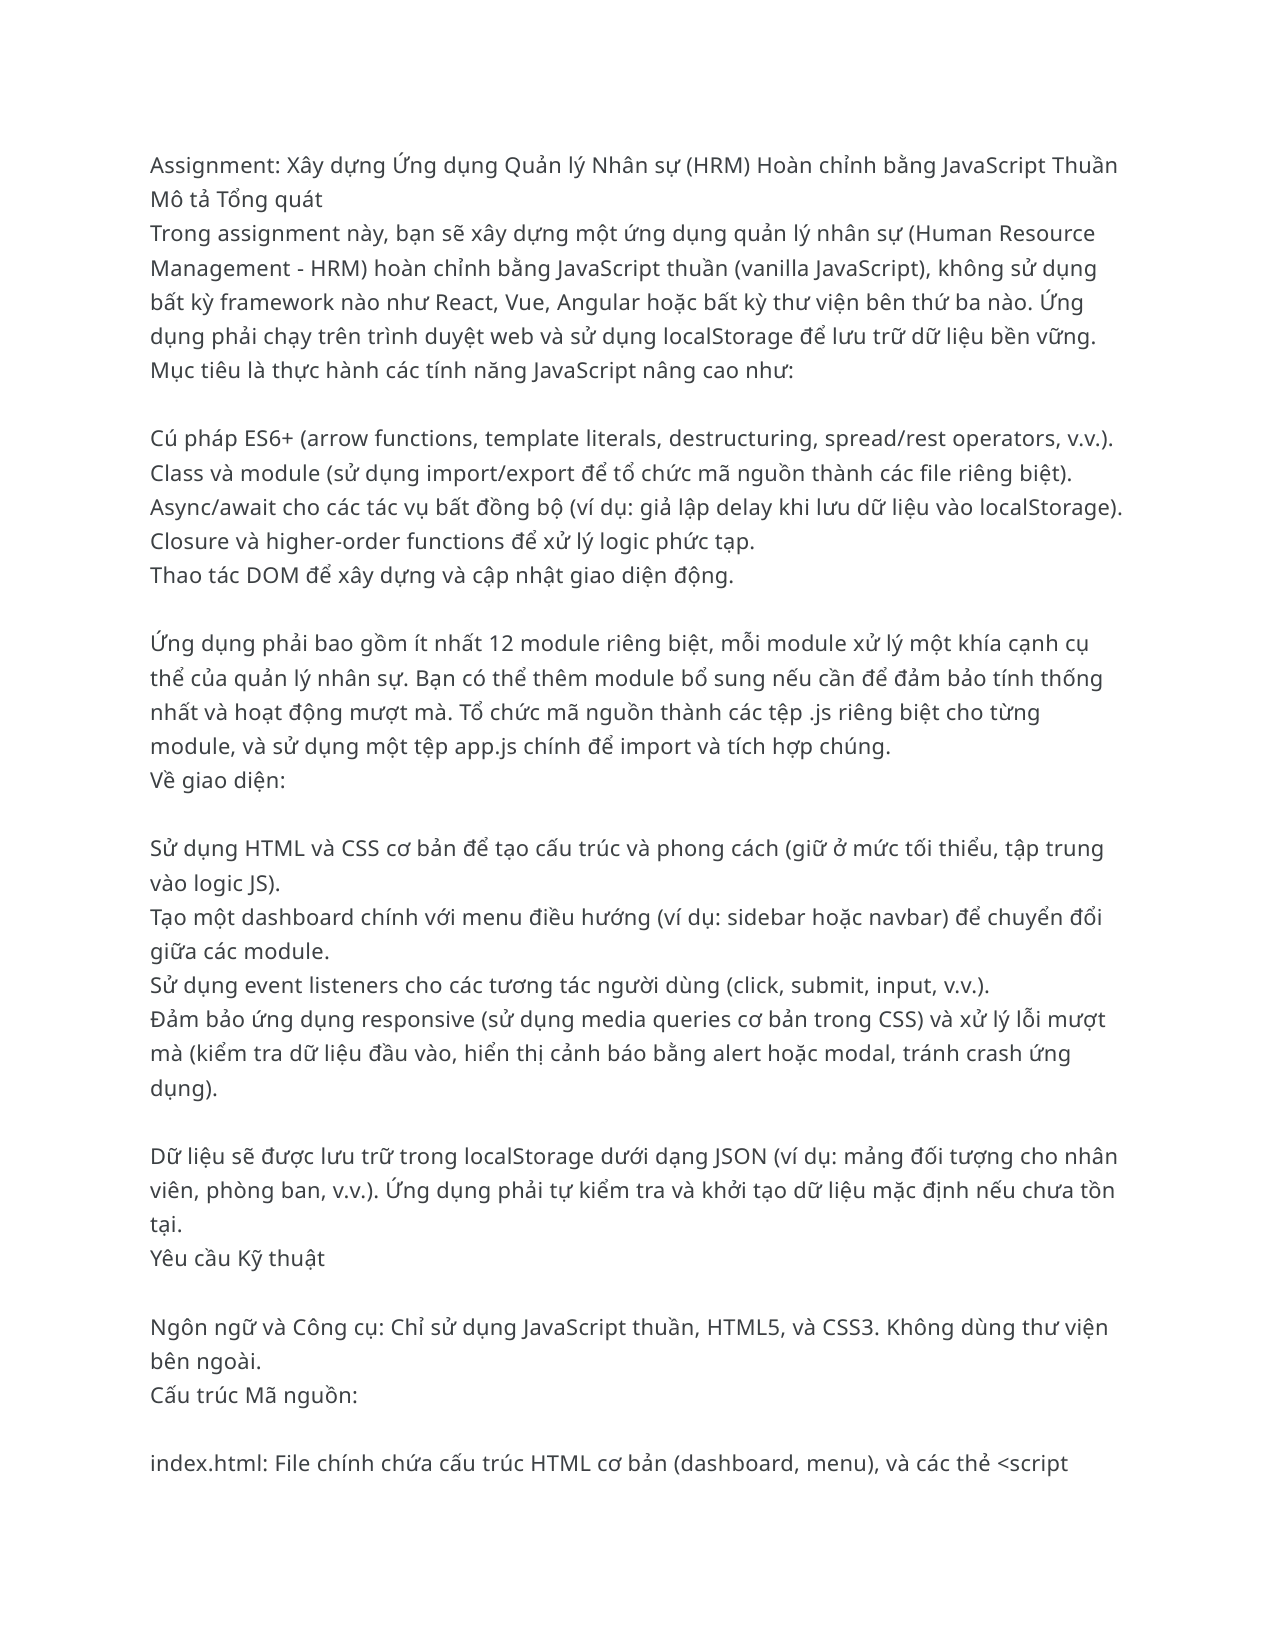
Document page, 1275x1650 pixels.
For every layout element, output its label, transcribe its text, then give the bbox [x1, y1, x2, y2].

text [150, 521, 1125, 1478]
